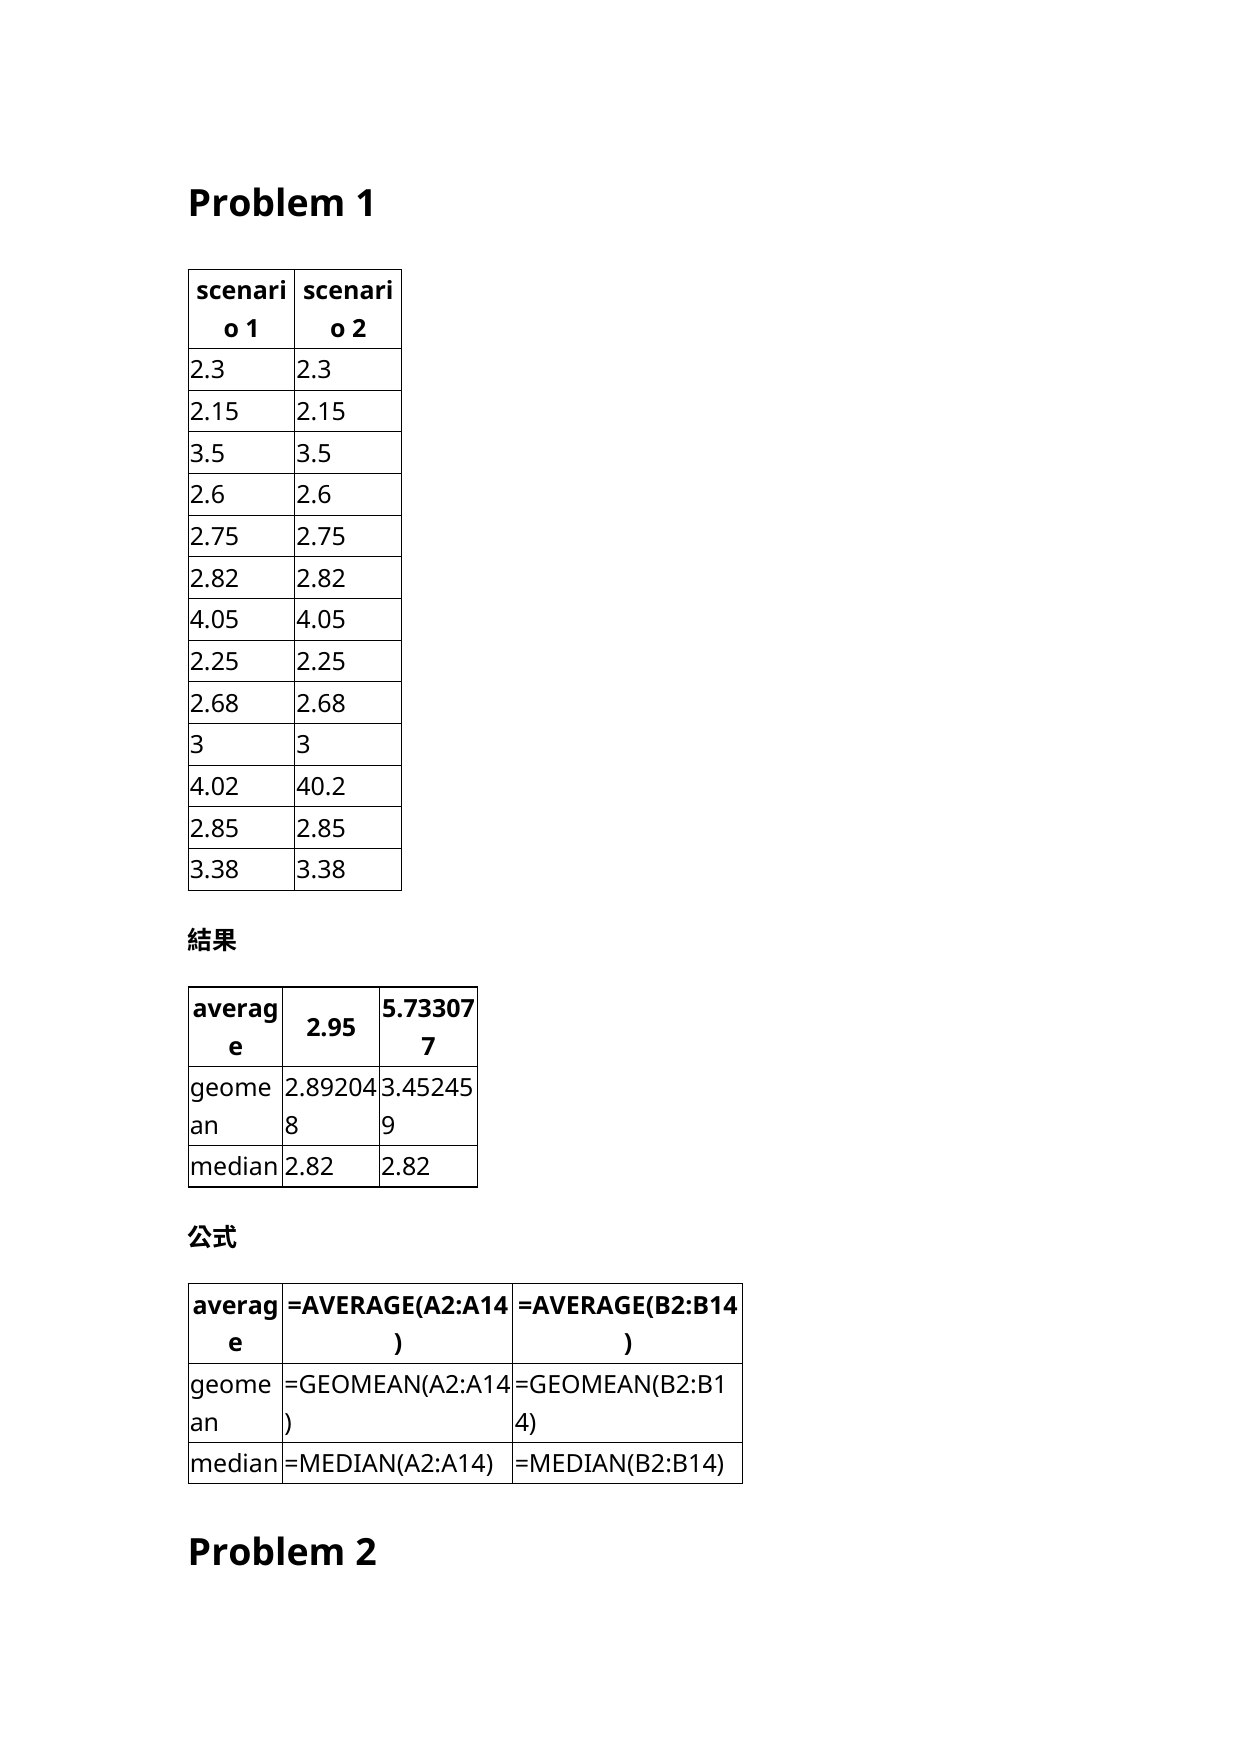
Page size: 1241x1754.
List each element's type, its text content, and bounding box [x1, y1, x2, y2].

table_cell 2.3 [295, 349, 401, 389]
table_cell geomean [189, 1067, 282, 1145]
table_cell =MEDIAN(A2:A14) [283, 1443, 512, 1483]
table_cell 2.75 [295, 516, 401, 556]
table_header 5.733077 [380, 988, 477, 1066]
table_cell 2.6 [189, 474, 294, 514]
table_cell 2.85 [189, 807, 294, 848]
table_cell median [189, 1443, 282, 1483]
table_cell 3.38 [189, 849, 294, 889]
table_cell 2.68 [189, 682, 294, 723]
table_header average [189, 988, 282, 1066]
table_cell 2.25 [189, 641, 294, 681]
table_cell 2.68 [295, 682, 401, 723]
table_cell =GEOMEAN(A2:A14) [283, 1364, 512, 1442]
table_cell 4.05 [189, 599, 294, 639]
table_header scenario 1 [189, 270, 294, 348]
table_cell 2.15 [295, 391, 401, 431]
table_cell 2.82 [283, 1146, 379, 1186]
table_cell 3 [295, 724, 401, 764]
table_cell 3.5 [295, 432, 401, 473]
table_cell median [189, 1146, 282, 1186]
text 公式 [187, 1217, 1053, 1254]
table_header =AVERAGE(A2:A14) [283, 1284, 512, 1362]
table_cell 3.452459 [380, 1067, 477, 1145]
table_cell 4.02 [189, 766, 294, 806]
table_cell 40.2 [295, 766, 401, 806]
table_cell 2.3 [189, 349, 294, 389]
text Problem 1 [187, 164, 1053, 239]
text Problem 2 [187, 1513, 1053, 1588]
table_cell 2.85 [295, 807, 401, 848]
table_cell 3.5 [189, 432, 294, 473]
table_cell =MEDIAN(B2:B14) [513, 1443, 742, 1483]
table_cell 2.892048 [283, 1067, 379, 1145]
table_cell 2.6 [295, 474, 401, 514]
table_cell 4.05 [295, 599, 401, 639]
table_cell 2.82 [295, 557, 401, 598]
table_header =AVERAGE(B2:B14) [513, 1284, 742, 1362]
table_cell 2.75 [189, 516, 294, 556]
table_header 2.95 [283, 988, 379, 1066]
table_cell =GEOMEAN(B2:B14) [513, 1364, 742, 1442]
table_cell 2.82 [380, 1146, 477, 1186]
table_cell 3.38 [295, 849, 401, 889]
table_cell 2.82 [189, 557, 294, 598]
text 結果 [187, 920, 1053, 957]
table_header average [189, 1284, 282, 1362]
table_cell 2.15 [189, 391, 294, 431]
table_cell 2.25 [295, 641, 401, 681]
table_cell geomean [189, 1364, 282, 1442]
table_cell 3 [189, 724, 294, 764]
table_header scenario 2 [295, 270, 401, 348]
